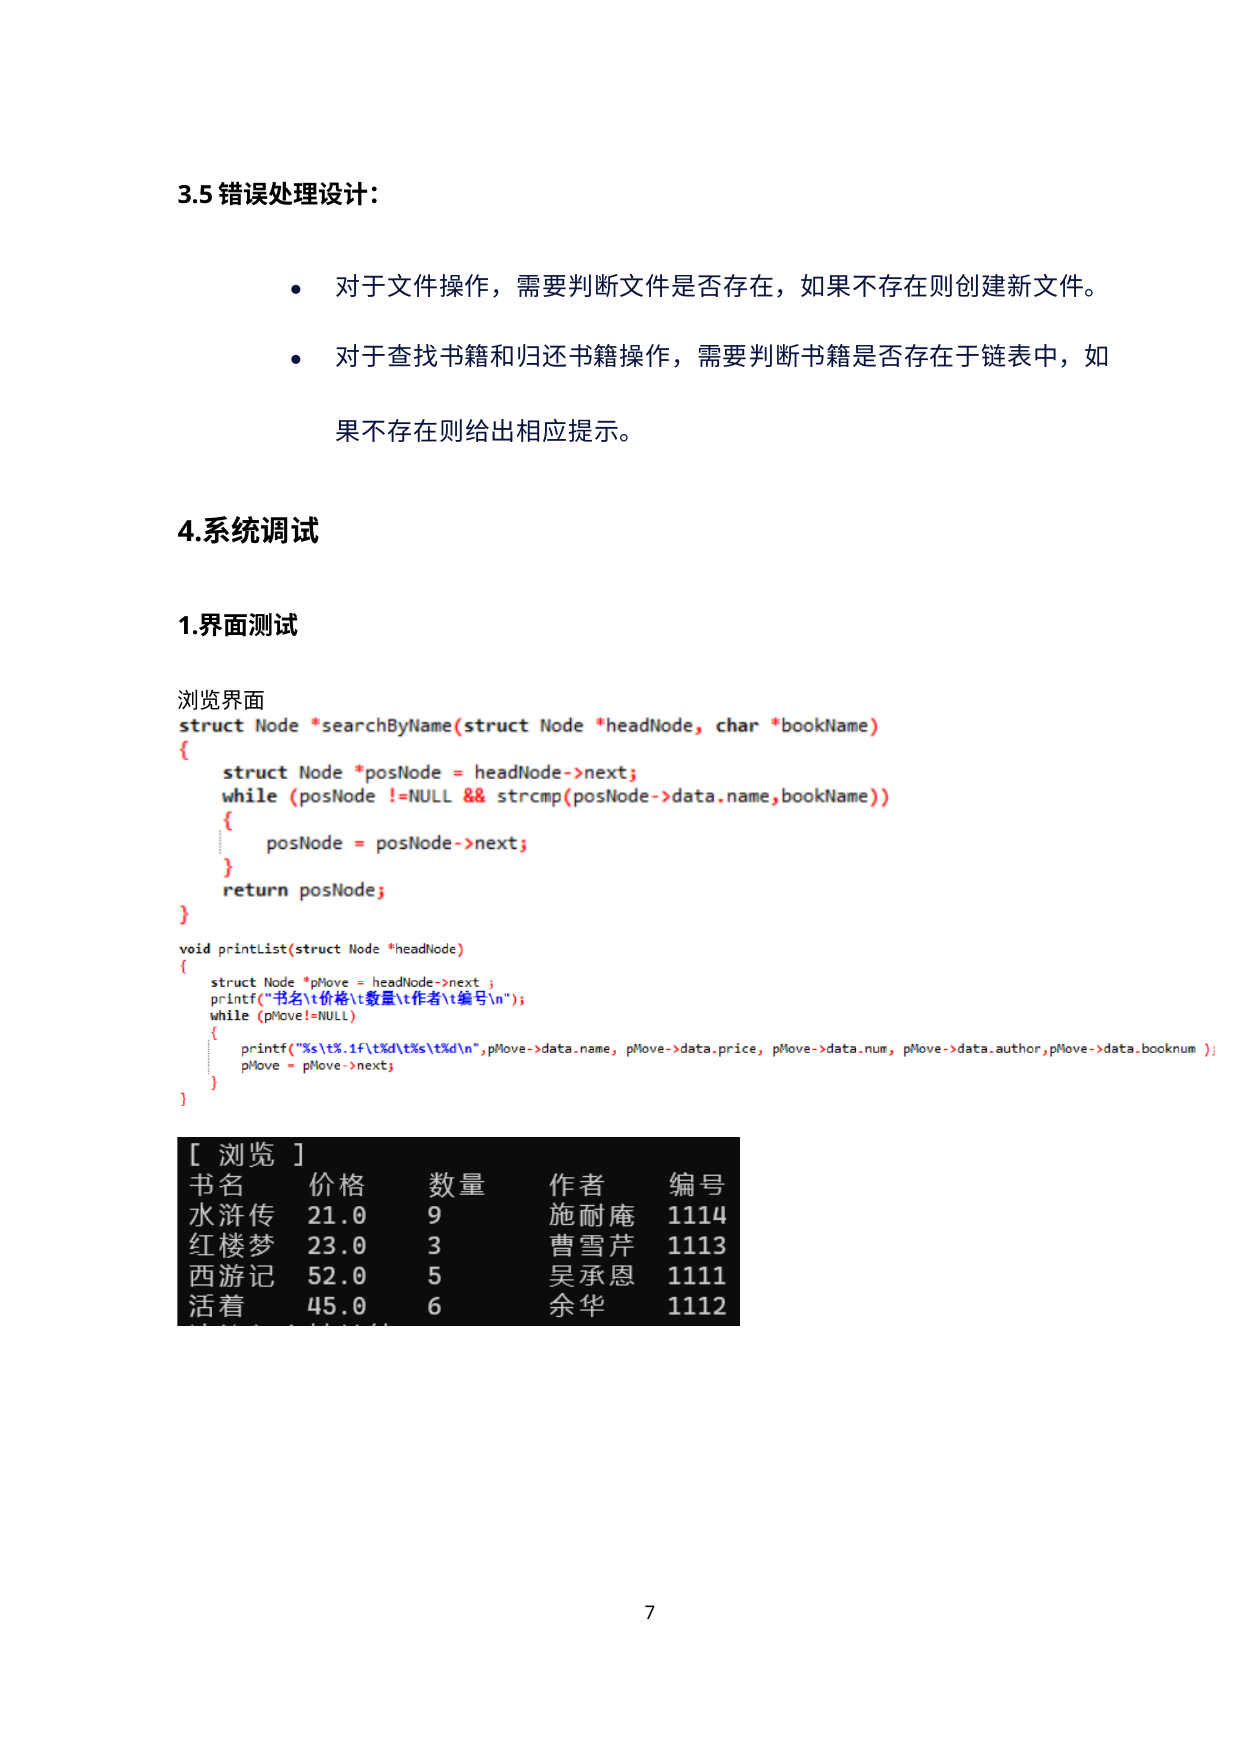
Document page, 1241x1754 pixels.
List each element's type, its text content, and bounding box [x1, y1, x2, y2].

subtitle 3.5错误处理设计： [177, 160, 1122, 225]
subtitle 1.界面测试 [177, 591, 1122, 656]
text 浏览界面 [177, 683, 1122, 715]
picture [177, 715, 893, 928]
picture [177, 942, 1215, 1106]
list 对于文件操作，需要判断文件是否存在，如果不存在则创建新文件。 [290, 252, 1122, 317]
list 对于查找书籍和归还书籍操作，需要判断书籍是否存在于链表中，如果不存在则给出相应提示。 [290, 322, 1122, 462]
subtitle 4.系统调试 [177, 497, 1122, 562]
picture [177, 1137, 740, 1326]
